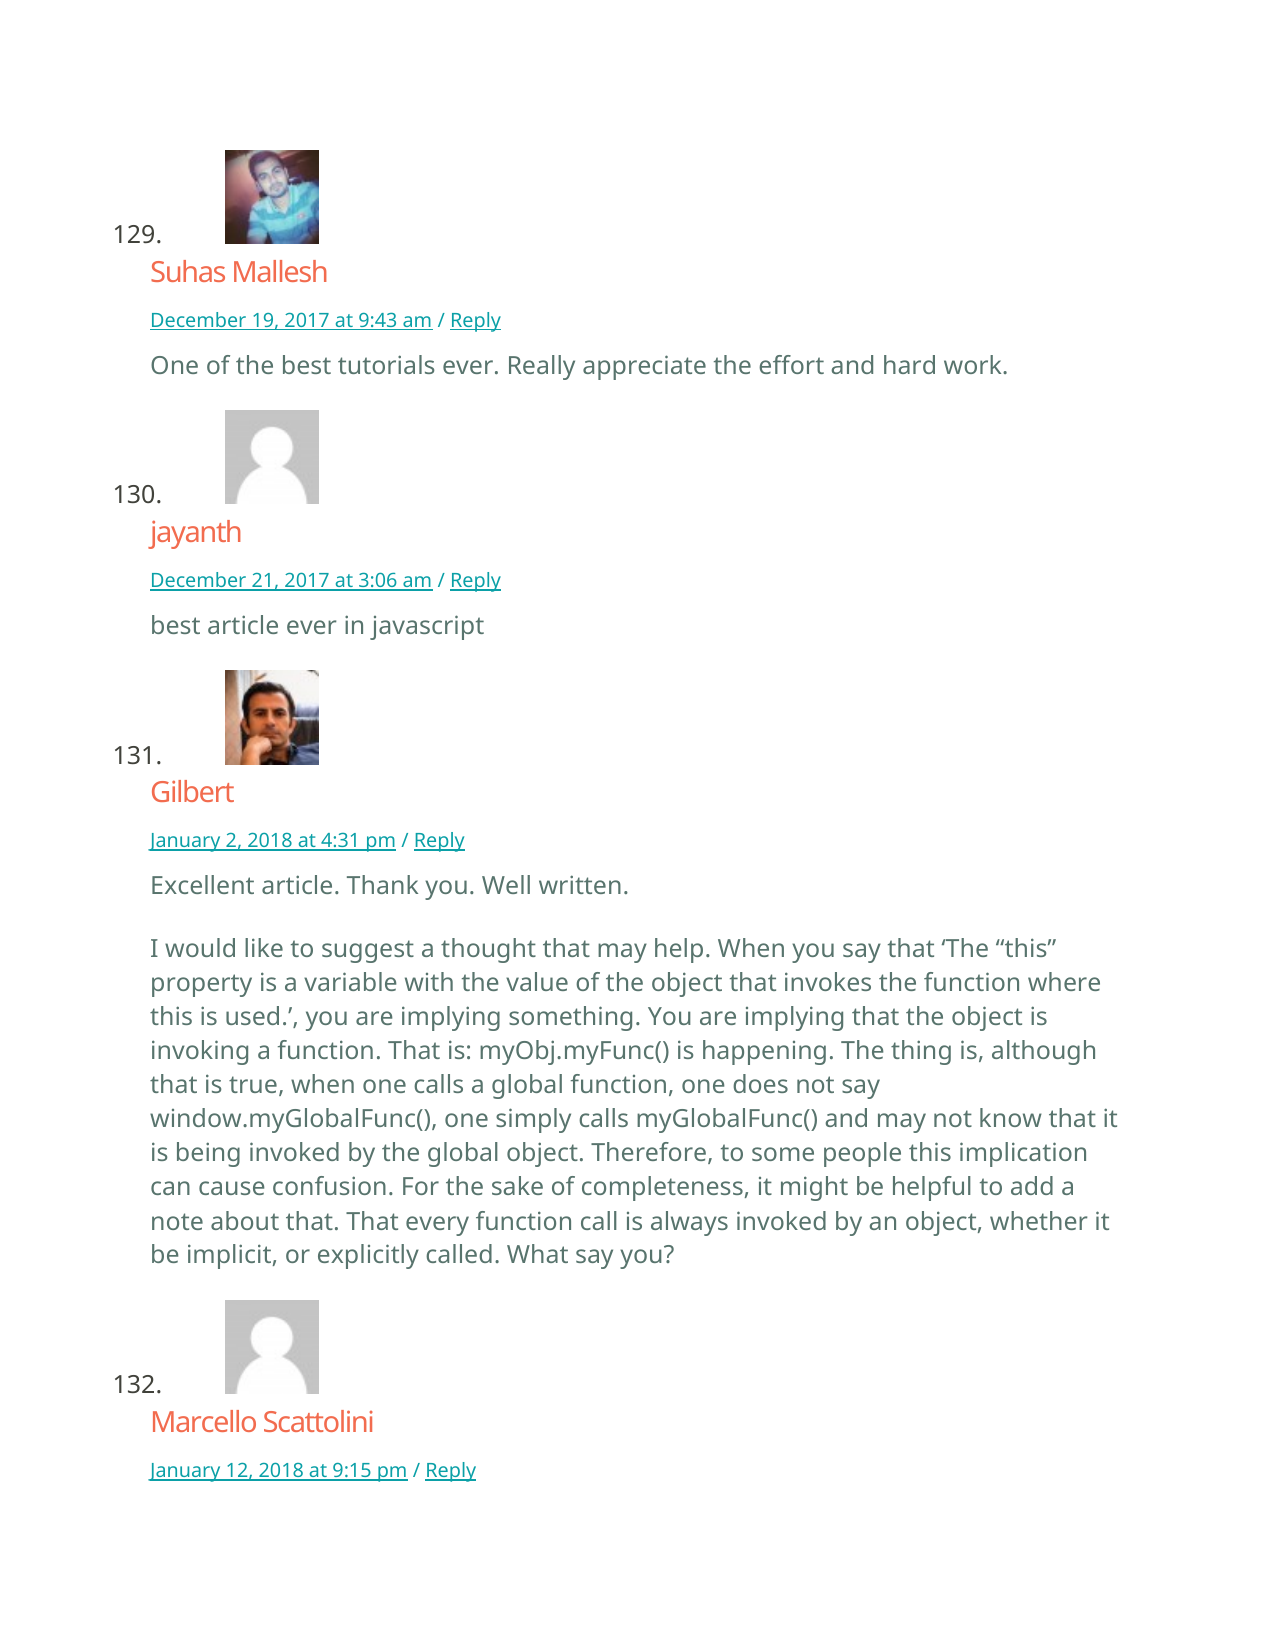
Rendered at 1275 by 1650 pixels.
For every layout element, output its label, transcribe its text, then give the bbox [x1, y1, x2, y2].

text best article ever in javascript [150, 607, 1125, 642]
text December 19, 2017 at 9:43 am / Reply [150, 298, 1125, 333]
text Excellent article. Thank you. Well written. [150, 868, 1125, 902]
text January 12, 2018 at 9:15 pm / Reply [150, 1448, 1125, 1483]
text Gilbert [150, 771, 1125, 811]
text jayanth [150, 511, 1125, 551]
picture [225, 1300, 319, 1394]
text Suhas Mallesh [150, 251, 1125, 291]
text December 21, 2017 at 3:06 am / Reply [150, 558, 1125, 593]
text One of the best tutorials ever. Really appreciate the effort and hard work. [150, 347, 1125, 381]
picture [225, 670, 319, 765]
text I would like to suggest a thought that may help. When you say that ‘The “this” property is a variable with the value of the object that invokes the function where this is used.’, you are implying something. You are implying that the object is invoking a function. That is: myObj.myFunc() is happening. The thing is, although that is true, when one calls a global function, one does not say window.myGlobalFunc(), one simply calls myGlobalFunc() and may not know that it is being invoked by the global object. Therefore, to some people this implication can cause confusion. For the sake of completeness, it might be helpful to add a note about that. That every function call is always invoked by an object, whether it be implicit, or explicitly called. What say you? [150, 931, 1125, 1271]
text January 2, 2018 at 4:31 pm / Reply [150, 818, 1125, 853]
text Marcello Scattolini [150, 1401, 1125, 1441]
picture [225, 410, 319, 504]
picture [225, 150, 319, 244]
